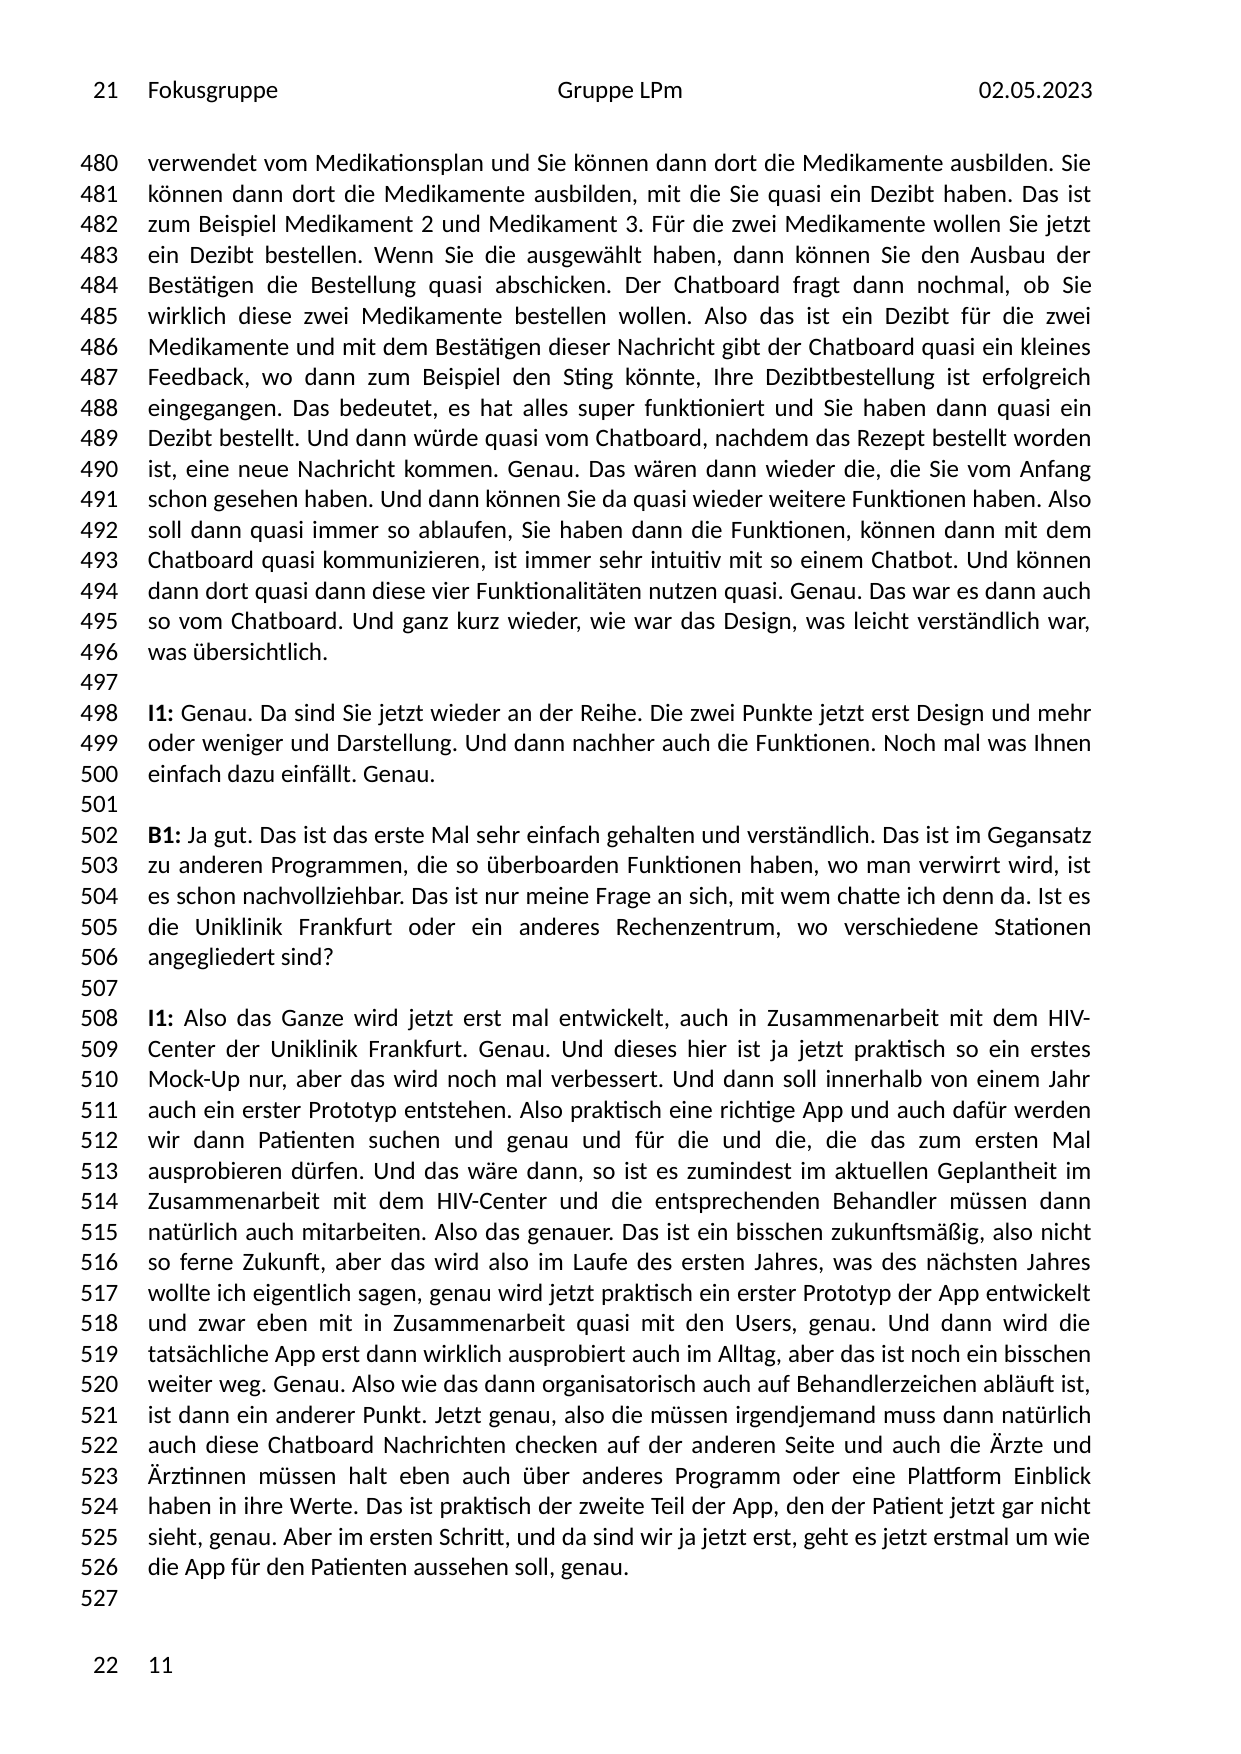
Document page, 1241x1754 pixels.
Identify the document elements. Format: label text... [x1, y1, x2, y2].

text I1: Also das Ganze wird jetzt erst mal entwickelt, auch in Zusammenarbeit mit dem HIV-Center der Uniklinik Frankfurt. Genau. Und dieses hier ist ja jetzt praktisch so ein erstes Mock-Up nur, aber das wird noch mal verbessert. Und dann soll innerhalb von einem Jahr auch ein erster Prototyp entstehen. Also praktisch eine richtige App und auch dafür werden wir dann Patienten suchen und genau und für die und die, die das zum ersten Mal ausprobieren dürfen. Und das wäre dann, so ist es zumindest im aktuellen Geplantheit im Zusammenarbeit mit dem HIV-Center und die entsprechenden Behandler müssen dann natürlich auch mitarbeiten. Also das genauer. Das ist ein bisschen zukunftsmäßig, also nicht so ferne Zukunft, aber das wird also im Laufe des ersten Jahres, was des nächsten Jahres wollte ich eigentlich sagen, genau wird jetzt praktisch ein erster Prototyp der App entwickelt und zwar eben mit in Zusammenarbeit quasi mit den Users, genau. Und dann wird die tatsächliche App erst dann wirklich ausprobiert auch im Alltag, aber das ist noch ein bisschen weiter weg. Genau. Also wie das dann organisatorisch auch auf Behandlerzeichen abläuft ist, ist dann ein anderer Punkt. Jetzt genau, also die müssen irgendjemand muss dann natürlich auch diese Chatboard Nachrichten checken auf der anderen Seite und auch die Ärzte und Ärztinnen müssen halt eben auch über anderes Programm oder eine Plattform Einblick haben in ihre Werte. Das ist praktisch der zweite Teil der App, den der Patient jetzt gar nicht sieht, genau. Aber im ersten Schritt, und da sind wir ja jetzt erst, geht es jetzt erstmal um wie die App für den Patienten aussehen soll, genau. [148, 1002, 1093, 1582]
text I1: Genau. Da sind Sie jetzt wieder an der Reihe. Die zwei Punkte jetzt erst Design und mehr oder weniger und Darstellung. Und dann nachher auch die Funktionen. Noch mal was Ihnen einfach dazu einfällt. Genau. [148, 697, 1093, 788]
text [148, 148, 1093, 666]
text B1: Ja gut. Das ist das erste Mal sehr einfach gehalten und verständlich. Das ist im Gegansatz zu anderen Programmen, die so überboarden Funktionen haben, wo man verwirrt wird, ist es schon nachvollziehbar. Das ist nur meine Frage an sich, mit wem chatte ich denn da. Ist es die Uniklinik Frankfurt oder ein anderes Rechenzentrum, wo verschiedene Stationen angegliedert sind? [148, 819, 1093, 972]
